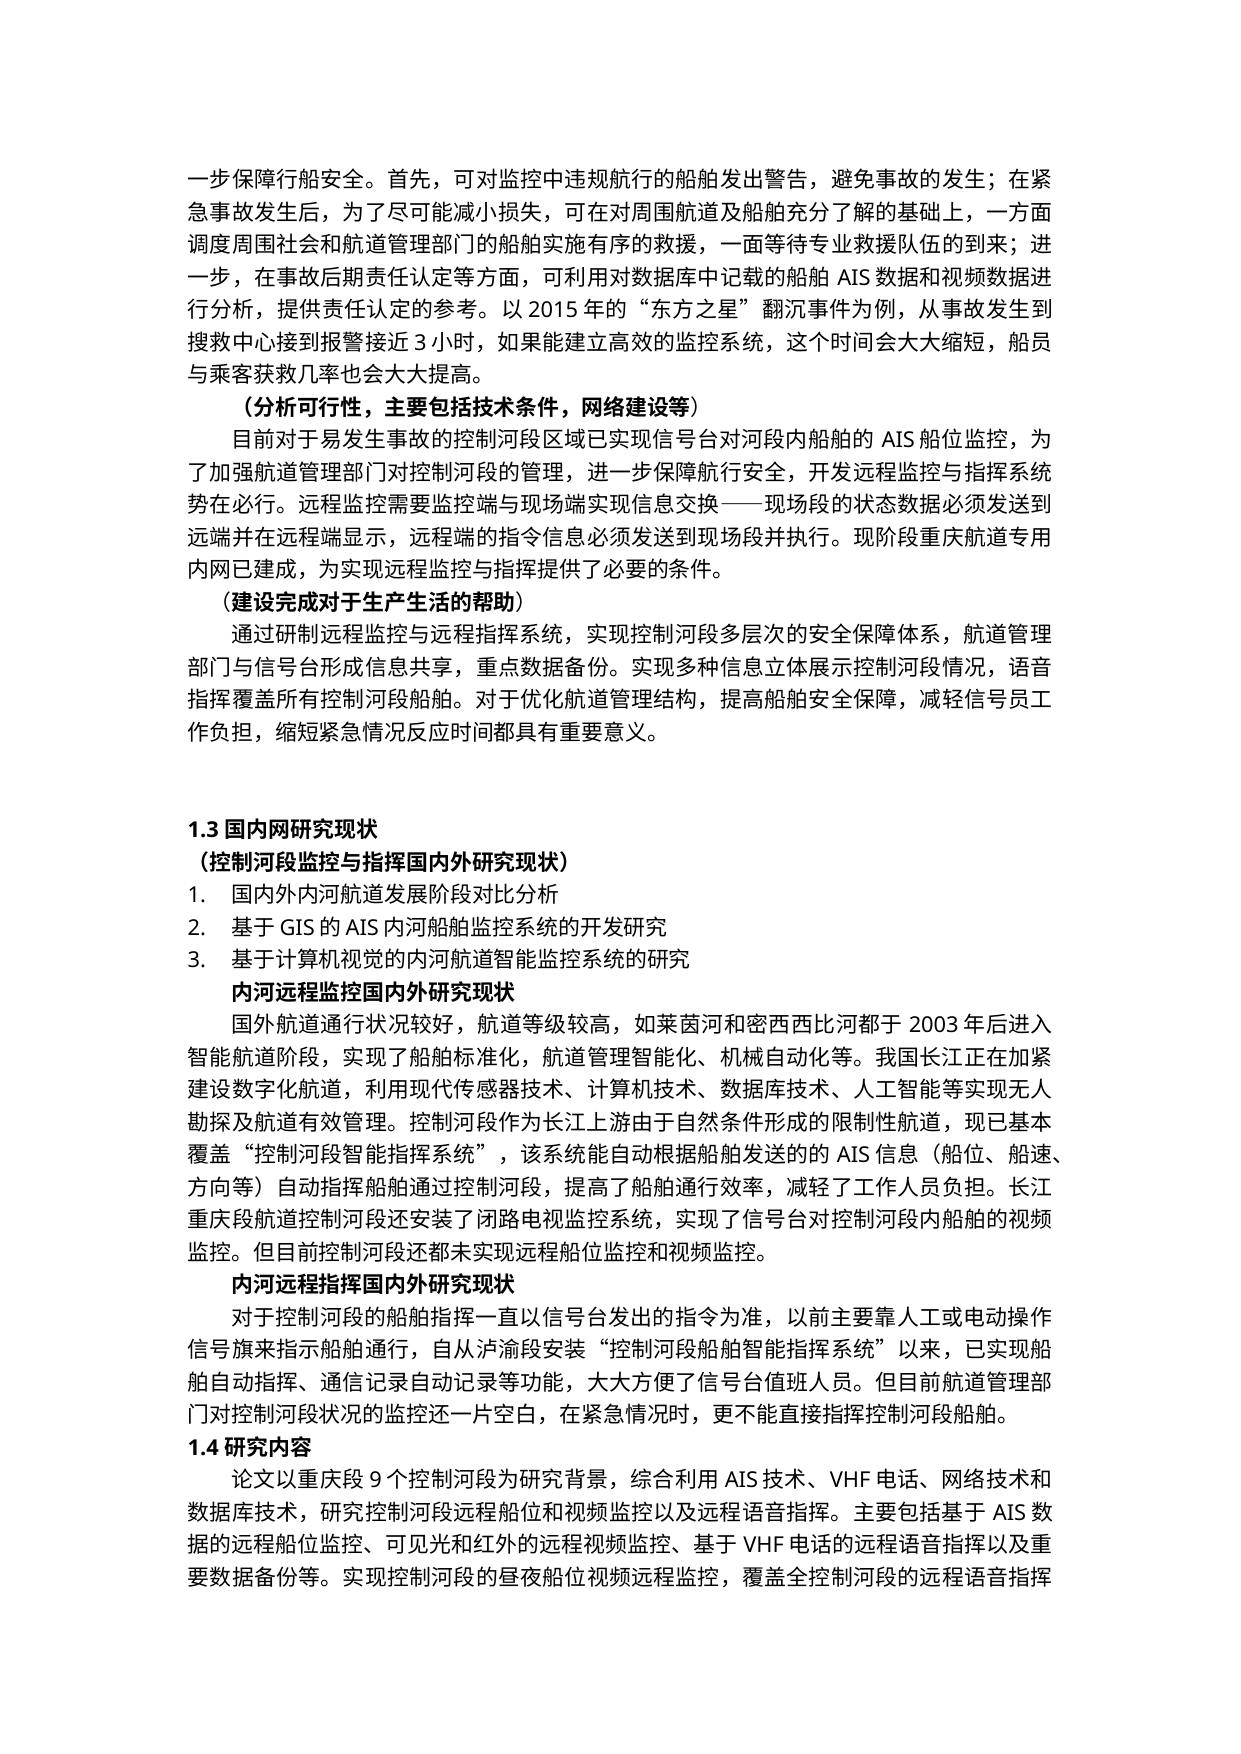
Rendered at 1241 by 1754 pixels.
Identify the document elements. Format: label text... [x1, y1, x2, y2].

list 内河远程监控国内外研究现状 [231, 974, 1053, 1007]
text 通过研制远程监控与远程指挥系统，实现控制河段多层次的安全保障体系，航道管理部门与信号台形成信息共享，重点数据备份。实现多种信息立体展示控制河段情况，语音指挥覆盖所有控制河段船舶。对于优化航道管理结构，提高船舶安全保障，减轻信号员工作负担，缩短紧急情况反应时间都具有重要意义。 [187, 617, 1053, 747]
text （控制河段监控与指挥国内外研究现状） [187, 844, 1053, 877]
text （分析可行性，主要包括技术条件，网络建设等） [187, 389, 1053, 422]
text 对于控制河段的船舶指挥一直以信号台发出的指令为准，以前主要靠人工或电动操作信号旗来指示船舶通行，自从泸渝段安装“控制河段船舶智能指挥系统”以来，已实现船舶自动指挥、通信记录自动记录等功能，大大方便了信号台值班人员。但目前航道管理部门对控制河段状况的监控还一片空白，在紧急情况时，更不能直接指挥控制河段船舶。 [187, 1299, 1053, 1429]
text 1.3 国内网研究现状 [187, 812, 1053, 844]
text 1.4 研究内容 [187, 1429, 1053, 1462]
list 基于GIS的AIS内河船舶监控系统的开发研究 [187, 909, 1053, 942]
list 基于计算机视觉的内河航道智能监控系统的研究 [187, 942, 1053, 974]
text （建设完成对于生产生活的帮助） [187, 584, 1053, 617]
text 国外航道通行状况较好，航道等级较高，如莱茵河和密西西比河都于2003年后进入智能航道阶段，实现了船舶标准化，航道管理智能化、机械自动化等。我国长江正在加紧建设数字化航道，利用现代传感器技术、计算机技术、数据库技术、人工智能等实现无人勘探及航道有效管理。控制河段作为长江上游由于自然条件形成的限制性航道，现已基本覆盖“控制河段智能指挥系统”，该系统能自动根据船舶发送的的AIS信息（船位、船速、方向等）自动指挥船舶通过控制河段，提高了船舶通行效率，减轻了工作人员负担。长江重庆段航道控制河段还安装了闭路电视监控系统，实现了信号台对控制河段内船舶的视频监控。但目前控制河段还都未实现远程船位监控和视频监控。 [187, 1007, 1053, 1267]
list 国内外内河航道发展阶段对比分析 [187, 877, 1053, 909]
text 内河远程指挥国内外研究现状 [187, 1267, 1053, 1299]
text 目前对于易发生事故的控制河段区域已实现信号台对河段内船舶的AIS船位监控，为了加强航道管理部门对控制河段的管理，进一步保障航行安全，开发远程监控与指挥系统势在必行。远程监控需要监控端与现场端实现信息交换——现场段的状态数据必须发送到远端并在远程端显示，远程端的指令信息必须发送到现场段并执行。现阶段重庆航道专用内网已建成，为实现远程监控与指挥提供了必要的条件。 [187, 422, 1053, 584]
